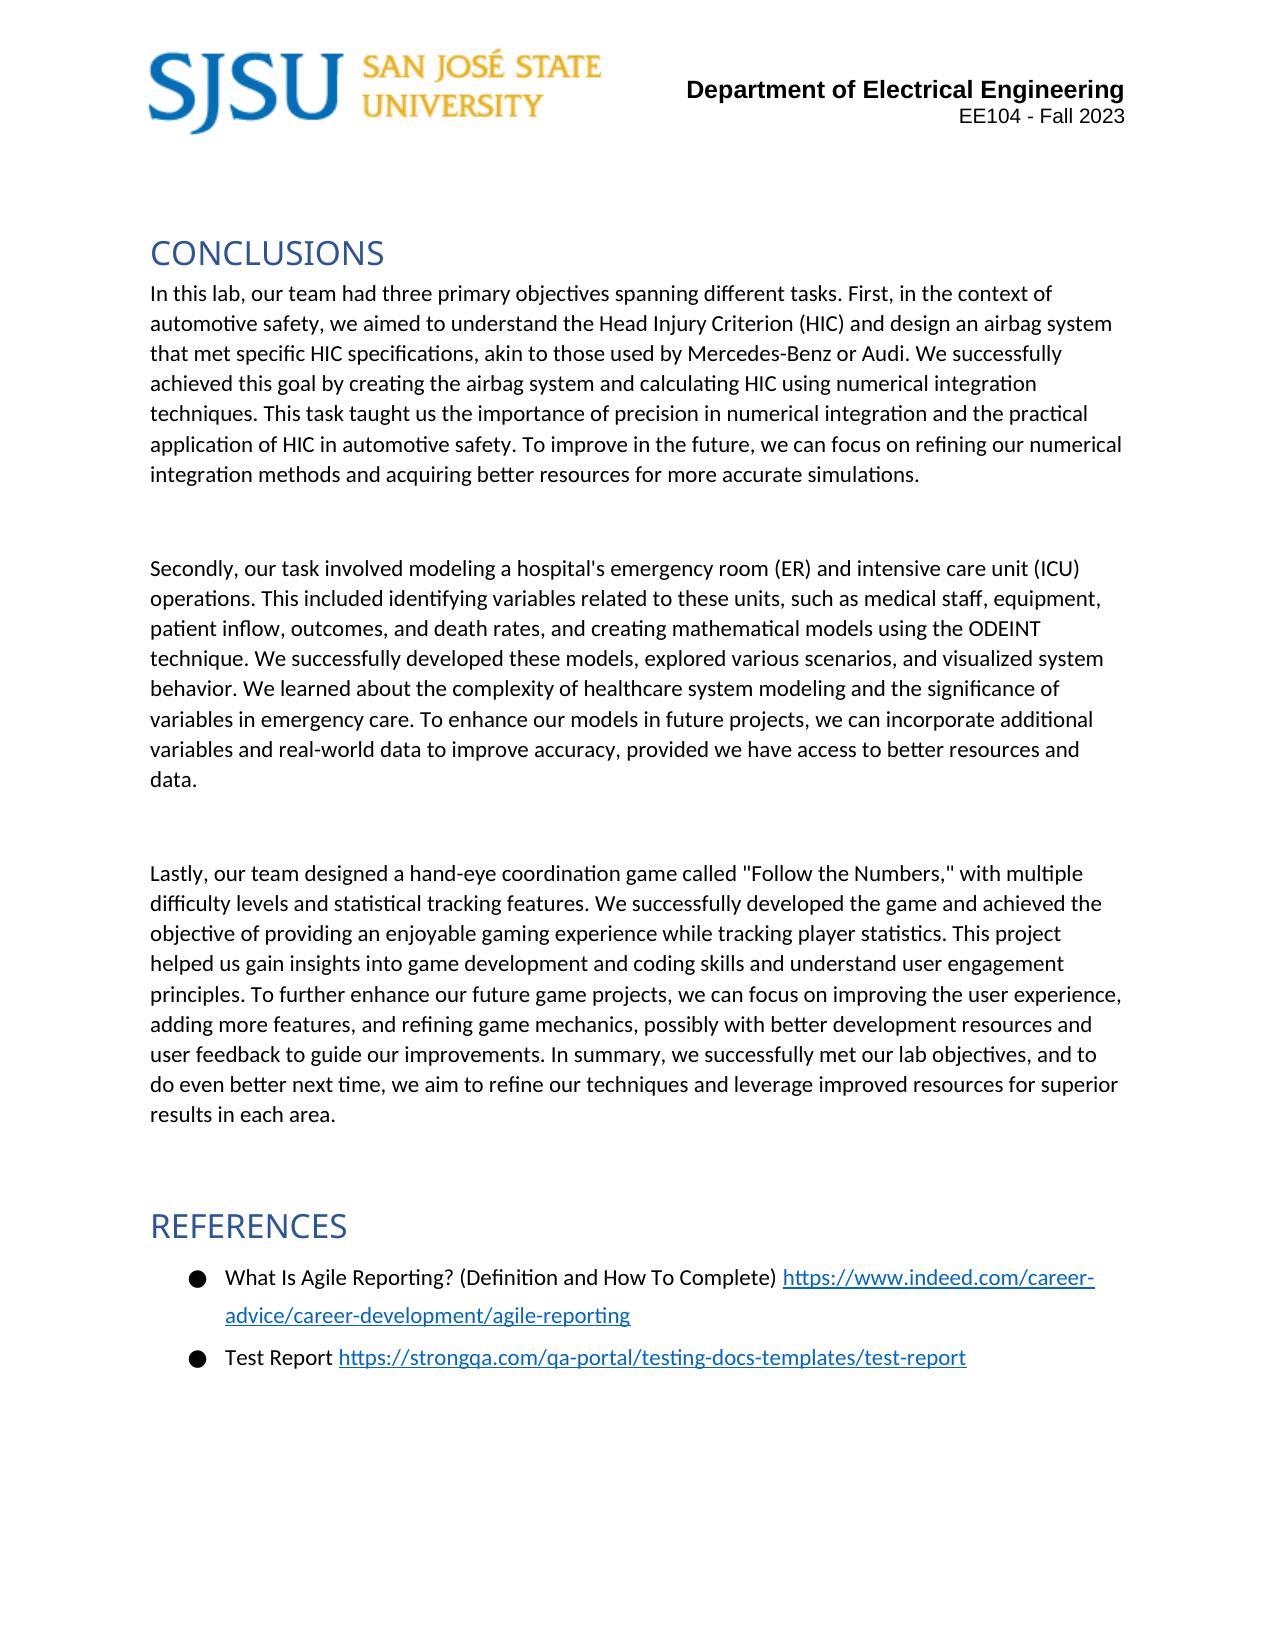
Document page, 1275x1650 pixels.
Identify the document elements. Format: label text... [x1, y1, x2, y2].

subtitle REFERENCES [150, 1203, 1125, 1248]
list What Is Agile Reporting? (Definition and How To Complete) https://www.indeed.com/career-advice/career-development/agile-reporting [187, 1252, 1125, 1329]
list Test Report https://strongqa.com/qa-portal/testing-docs-templates/test-report [187, 1331, 1125, 1378]
picture [148, 43, 602, 139]
text Secondly, our task involved modeling a hospital's emergency room (ER) and intensive care unit (ICU) operations. This included identifying variables related to these units, such as medical staff, equipment, patient inflow, outcomes, and death rates, and creating mathematical models using the ODEINT technique. We successfully developed these models, explored various scenarios, and visualized system behavior. We learned about the complexity of healthcare system modeling and the significance of variables in emergency care. To enhance our models in future projects, we can incorporate additional variables and real-world data to improve accuracy, provided we have access to better resources and data. [150, 554, 1125, 793]
subtitle CONCLUSIONS [150, 230, 1125, 275]
text In this lab, our team had three primary objectives spanning different tasks. First, in the context of automotive safety, we aimed to understand the Head Injury Criterion (HIC) and design an airbag system that met specific HIC specifications, akin to those used by Mercedes-Benz or Audi. We successfully achieved this goal by creating the airbag system and calculating HIC using numerical integration techniques. This task taught us the importance of precision in numerical integration and the practical application of HIC in automotive safety. To improve in the future, we can focus on refining our numerical integration methods and acquiring better resources for more accurate simulations. [150, 279, 1125, 488]
text Lastly, our team designed a hand-eye coordination game called "Follow the Numbers," with multiple difficulty levels and statistical tracking features. We successfully developed the game and achieved the objective of providing an enjoyable gaming experience while tracking player statistics. This project helped us gain insights into game development and coding skills and understand user engagement principles. To further enhance our future game projects, we can focus on improving the user experience, adding more features, and refining game mechanics, possibly with better development resources and user feedback to guide our improvements. In summary, we successfully met our lab objectives, and to do even better next time, we aim to refine our techniques and leverage improved resources for superior results in each area. [150, 859, 1125, 1128]
